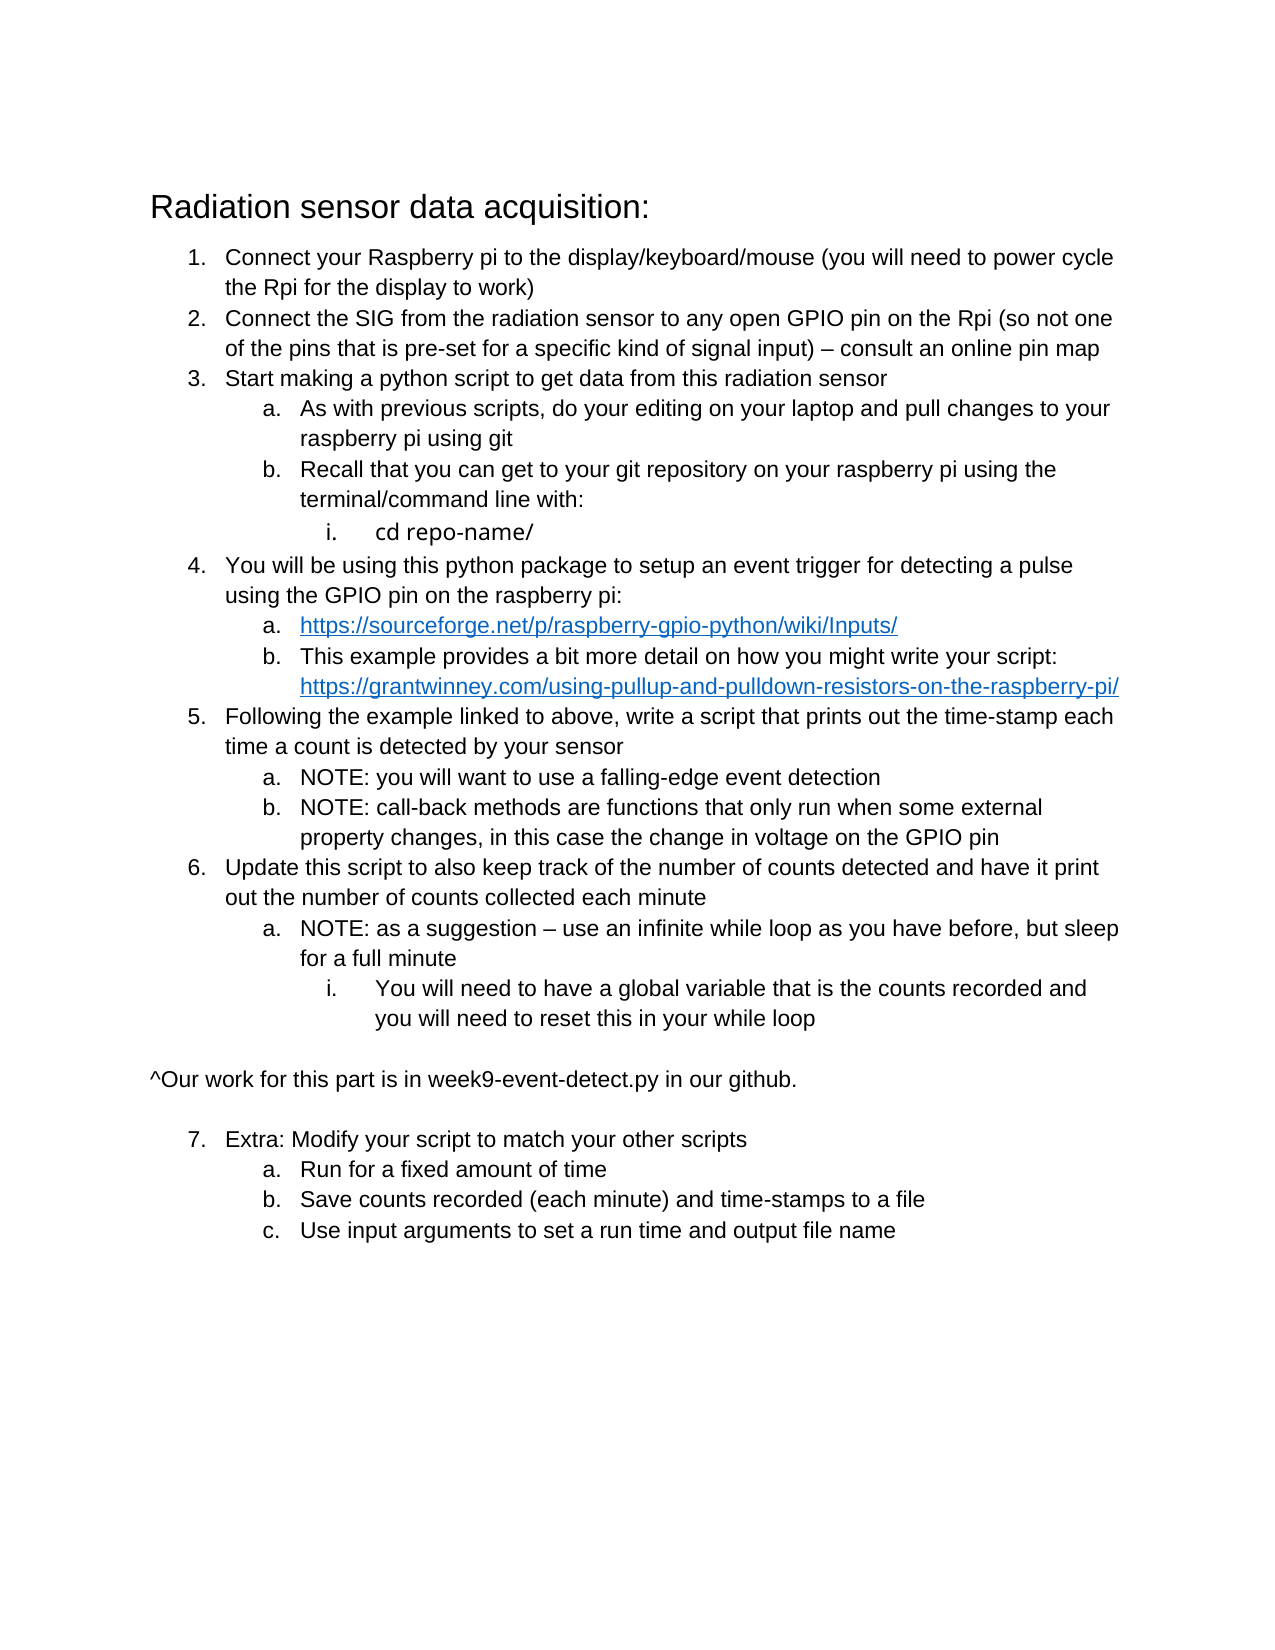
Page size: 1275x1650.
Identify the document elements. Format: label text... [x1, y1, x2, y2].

list Extra: Modify your script to match your other scripts [187, 1126, 1125, 1152]
list cd repo-name/ [337, 516, 1125, 547]
list NOTE: you will want to use a falling-edge event detection [262, 763, 1125, 790]
list Following the example linked to above, write a script that prints out the time-stamp each time a count is detected by your sensor [187, 703, 1125, 759]
list Connect your Raspberry pi to the display/keyboard/mouse (you will need to power cycle the Rpi for the display to work) [187, 244, 1125, 301]
list Start making a python script to get data from this radiation sensor [187, 365, 1125, 391]
list NOTE: as a suggestion – use an infinite while loop as you have before, but sleep for a full minute [262, 914, 1125, 971]
list Connect the SIG from the radiation sensor to any open GPIO pin on the Rpi (so not one of the pins that is pre-set for a specific kind of signal input) – consult an online pin map [187, 304, 1125, 361]
list NOTE: call-back methods are functions that only run when some external property changes, in this case the change in voltage on the GPIO pin [262, 794, 1125, 850]
list This example provides a bit more detail on how you might write your script: https://grantwinney.com/using-pullup-and-pulldown-resistors-on-the-raspberry-pi/ [262, 643, 1125, 699]
text ^Our work for this part is in week9-event-detect.py in our github. [150, 1066, 1125, 1092]
list You will need to have a global variable that is the counts recorded and you will need to reset this in your while loop [337, 975, 1125, 1031]
list https://sourceforge.net/p/raspberry-gpio-python/wiki/Inputs/ [262, 612, 1125, 639]
list Update this script to also keep track of the number of counts detected and have it print out the number of counts collected each minute [187, 854, 1125, 911]
list As with previous scripts, do your editing on your laptop and pull changes to your raspberry pi using git [262, 395, 1125, 452]
list You will be using this python package to setup an event trigger for detecting a pulse using the GPIO pin on the raspberry pi: [187, 552, 1125, 608]
subtitle Radiation sensor data acquisition: [150, 187, 1125, 226]
list Recall that you can get to your git repository on your raspberry pi using the terminal/command line with: [262, 456, 1125, 512]
list Save counts recorded (each minute) and time-stamps to a file [262, 1186, 1125, 1213]
list Run for a fixed amount of time [262, 1156, 1125, 1182]
list Use input arguments to set a run time and output file name [262, 1217, 1125, 1243]
